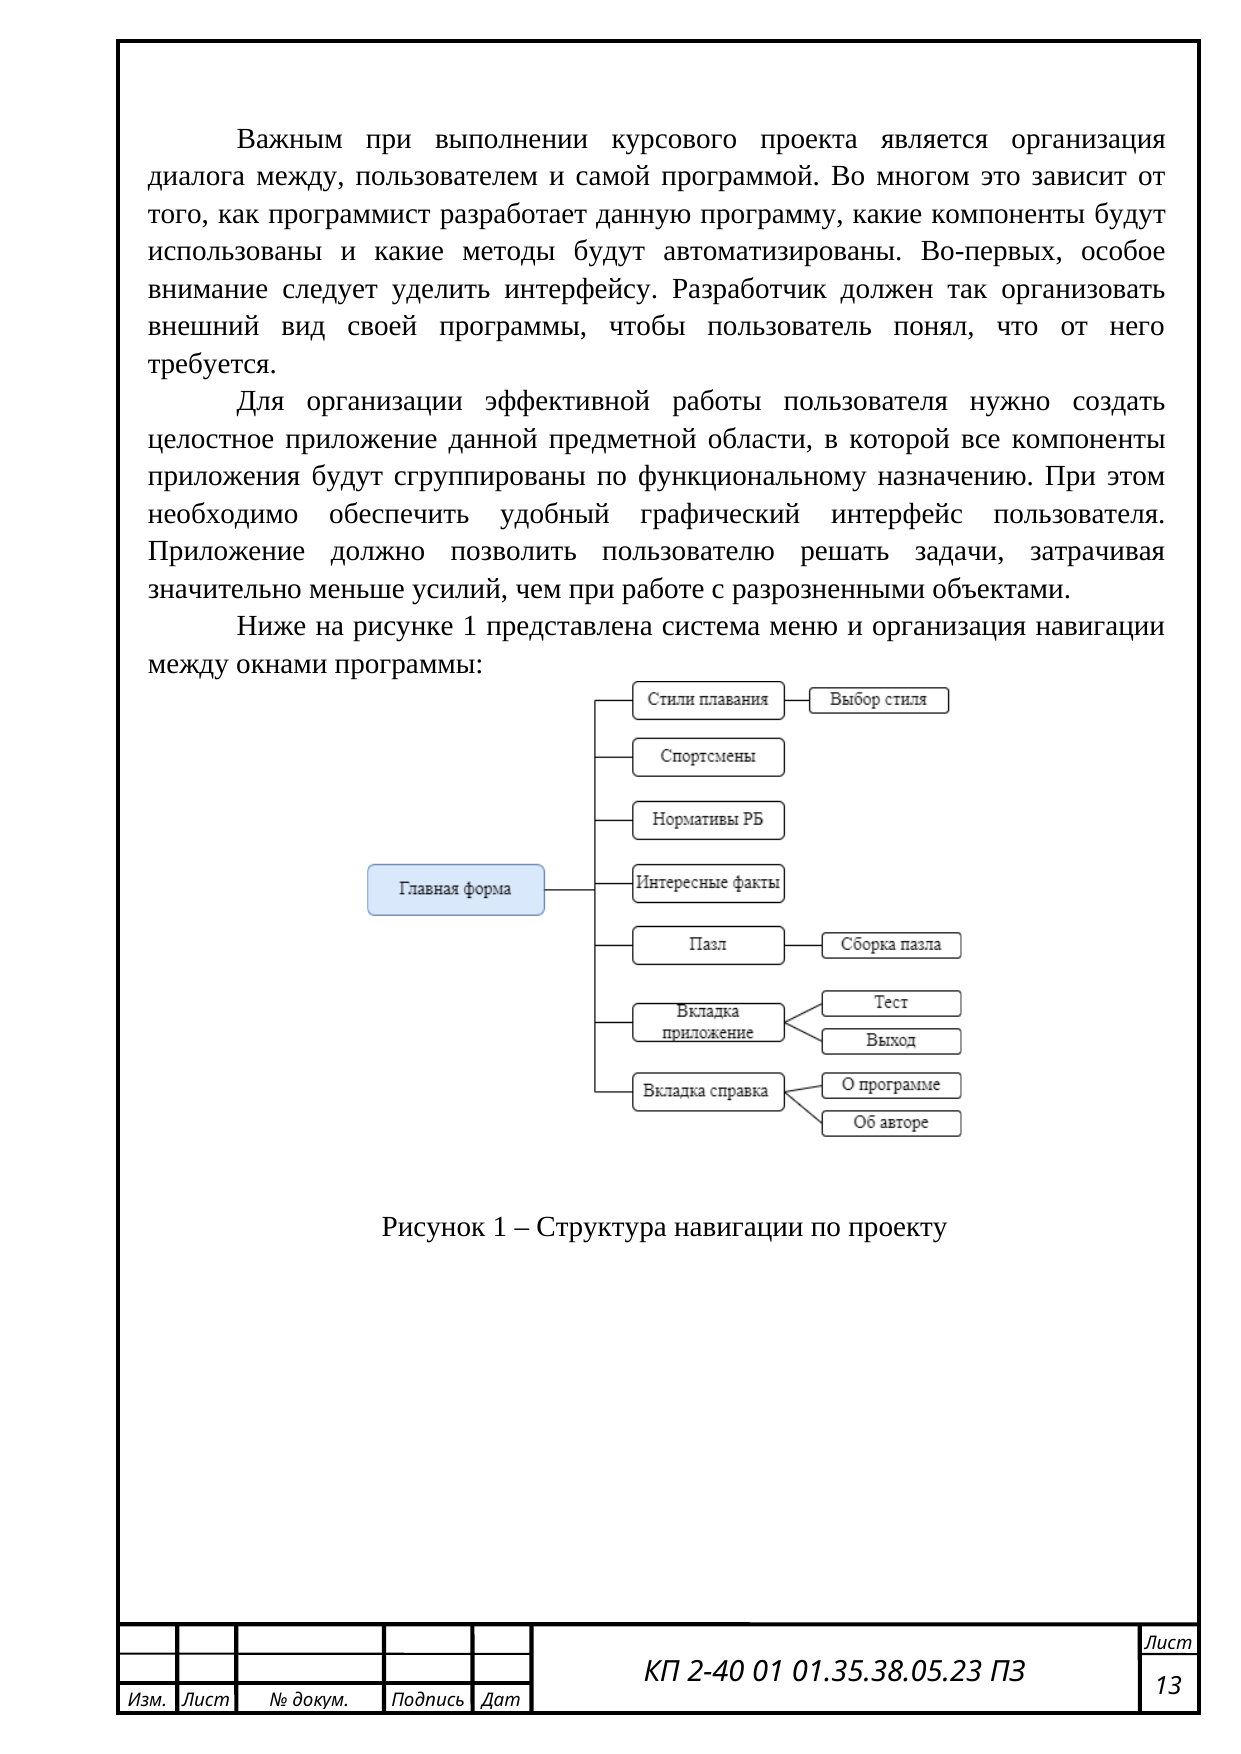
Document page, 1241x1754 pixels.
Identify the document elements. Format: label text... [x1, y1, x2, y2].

text Ниже на рисунке 1 представлена система меню и организация навигации между окнами программы: [148, 606, 1166, 681]
text Для организации эффективной работы пользователя нужно создать целостное приложение данной предметной области, в которой все компоненты приложения будут сгруппированы по функциональному назначению. При этом необходимо обеспечить удобный графический интерфейс пользователя. Приложение должно позволить пользователю решать задачи, затрачивая значительно меньше усилий, чем при работе с разрозненными объектами. [148, 381, 1166, 606]
text Важным при выполнении курсового проекта является организация диалога между, пользователем и самой программой. Во многом это зависит от того, как программист разработает данную программу, какие компоненты будут использованы и какие методы будут автоматизированы. Во-первых, особое внимание следует уделить интерфейсу. Разработчик должен так организовать внешний вид своей программы, чтобы пользователь понял, что от него требуется. [148, 118, 1166, 381]
picture [367, 681, 962, 1147]
